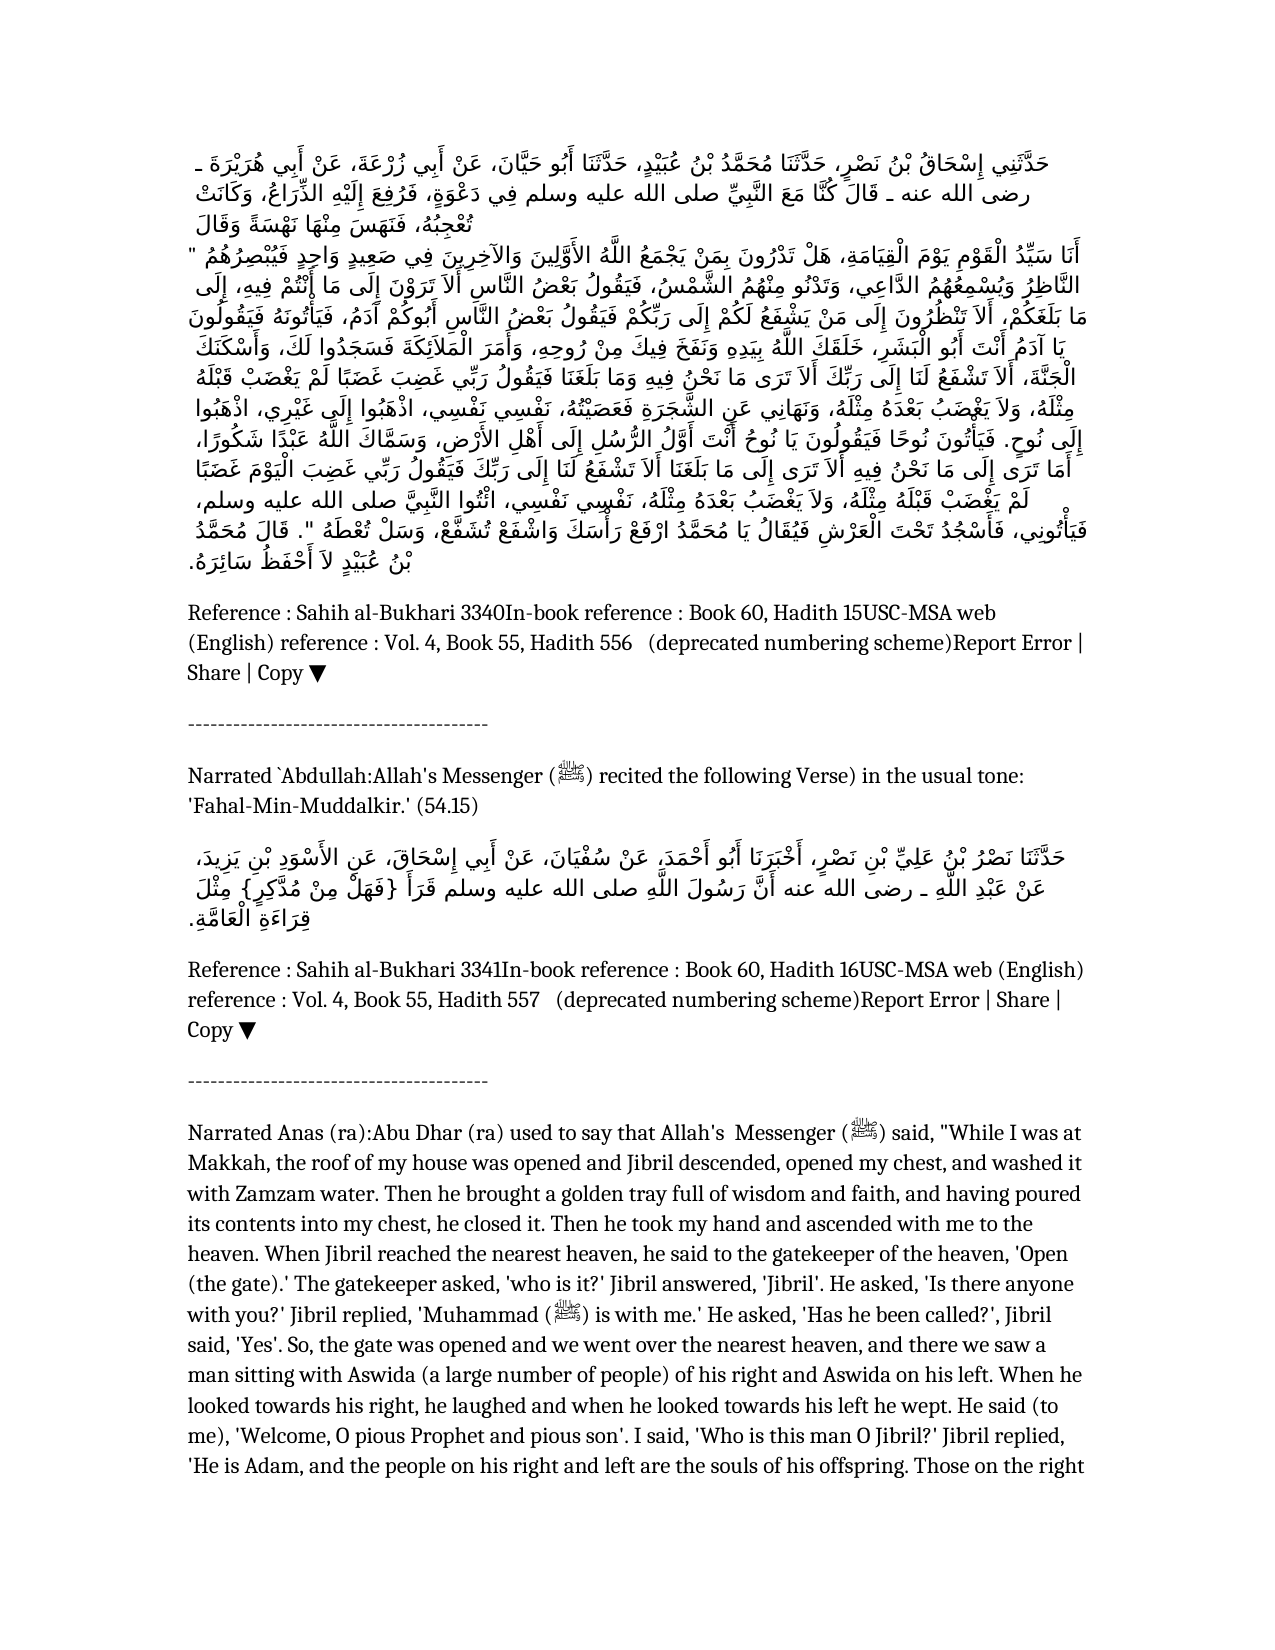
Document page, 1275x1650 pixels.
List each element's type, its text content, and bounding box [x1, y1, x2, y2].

text حَدَّثَنِي إِسْحَاقُ بْنُ نَصْرٍ، حَدَّثَنَا مُحَمَّدُ بْنُ عُبَيْدٍ، حَدَّثَنَا أَبُو حَيَّانَ، عَنْ أَبِي زُرْعَةَ، عَنْ أَبِي هُرَيْرَةَ ـ رضى الله عنه ـ قَالَ كُنَّا مَعَ النَّبِيِّ صلى الله عليه وسلم فِي دَعْوَةٍ، فَرُفِعَ إِلَيْهِ الذِّرَاعُ، وَكَانَتْ تُعْجِبُهُ، فَنَهَسَ مِنْهَا نَهْسَةً وَقَالَ ‏ "‏ أَنَا سَيِّدُ الْقَوْمِ يَوْمَ الْقِيَامَةِ، هَلْ تَدْرُونَ بِمَنْ يَجْمَعُ اللَّهُ الأَوَّلِينَ وَالآخِرِينَ فِي صَعِيدٍ وَاحِدٍ فَيُبْصِرُهُمُ النَّاظِرُ وَيُسْمِعُهُمُ الدَّاعِي، وَتَدْنُو مِنْهُمُ الشَّمْسُ، فَيَقُولُ بَعْضُ النَّاسِ أَلاَ تَرَوْنَ إِلَى مَا أَنْتُمْ فِيهِ، إِلَى مَا بَلَغَكُمْ، أَلاَ تَنْظُرُونَ إِلَى مَنْ يَشْفَعُ لَكُمْ إِلَى رَبِّكُمْ فَيَقُولُ بَعْضُ النَّاسِ أَبُوكُمْ آدَمُ، فَيَأْتُونَهُ فَيَقُولُونَ يَا آدَمُ أَنْتَ أَبُو الْبَشَرِ، خَلَقَكَ اللَّهُ بِيَدِهِ وَنَفَخَ فِيكَ مِنْ رُوحِهِ، وَأَمَرَ الْمَلاَئِكَةَ فَسَجَدُوا لَكَ، وَأَسْكَنَكَ الْجَنَّةَ، أَلاَ تَشْفَعُ لَنَا إِلَى رَبِّكَ أَلاَ تَرَى مَا نَحْنُ فِيهِ وَمَا بَلَغَنَا فَيَقُولُ رَبِّي غَضِبَ غَضَبًا لَمْ يَغْضَبْ قَبْلَهُ مِثْلَهُ، وَلاَ يَغْضَبُ بَعْدَهُ مِثْلَهُ، وَنَهَانِي عَنِ الشَّجَرَةِ فَعَصَيْتُهُ، نَفْسِي نَفْسِي، اذْهَبُوا إِلَى غَيْرِي، اذْهَبُوا إِلَى نُوحٍ‏.‏ فَيَأْتُونَ نُوحًا فَيَقُولُونَ يَا نُوحُ أَنْتَ أَوَّلُ الرُّسُلِ إِلَى أَهْلِ الأَرْضِ، وَسَمَّاكَ اللَّهُ عَبْدًا شَكُورًا، أَمَا تَرَى إِلَى مَا نَحْنُ فِيهِ أَلاَ تَرَى إِلَى مَا بَلَغَنَا أَلاَ تَشْفَعُ لَنَا إِلَى رَبِّكَ فَيَقُولُ رَبِّي غَضِبَ الْيَوْمَ غَضَبًا لَمْ يَغْضَبْ قَبْلَهُ مِثْلَهُ، وَلاَ يَغْضَبُ بَعْدَهُ مِثْلَهُ، نَفْسِي نَفْسِي، ائْتُوا النَّبِيَّ صلى الله عليه وسلم، فَيَأْتُونِي، فَأَسْجُدُ تَحْتَ الْعَرْشِ فَيُقَالُ يَا مُحَمَّدُ ارْفَعْ رَأْسَكَ وَاشْفَعْ تُشَفَّعْ، وَسَلْ تُعْطَهُ ‏"‏‏.‏ قَالَ مُحَمَّدُ بْنُ عُبَيْدٍ لاَ أَحْفَظُ سَائِرَهُ‏.‏ [187, 150, 1087, 575]
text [187, 1119, 1087, 1479]
text حَدَّثَنَا نَصْرُ بْنُ عَلِيِّ بْنِ نَصْرٍ، أَخْبَرَنَا أَبُو أَحْمَدَ، عَنْ سُفْيَانَ، عَنْ أَبِي إِسْحَاقَ، عَنِ الأَسْوَدِ بْنِ يَزِيدَ، عَنْ عَبْدِ اللَّهِ ـ رضى الله عنه أَنَّ رَسُولَ اللَّهِ صلى الله عليه وسلم قَرَأَ ‏{‏فَهَلْ مِنْ مُدَّكِرٍ‏}‏ مِثْلَ قِرَاءَةِ الْعَامَّةِ‏.‏ [187, 844, 1087, 932]
text Narrated `Abdullah:Allah's Messenger (ﷺ) recited the following Verse) in the usual tone: 'Fahal-Min-Muddalkir.' (54.15) [187, 762, 1087, 819]
text ---------------------------------------- [187, 1068, 1087, 1095]
text Reference : Sahih al-Bukhari 3340In-book reference : Book 60, Hadith 15USC-MSA web (English) reference : Vol. 4, Book 55, Hadith 556 (deprecated numbering scheme)Report Error | Share | Copy ▼ [187, 600, 1087, 687]
text ---------------------------------------- [187, 711, 1087, 738]
text Reference : Sahih al-Bukhari 3341In-book reference : Book 60, Hadith 16USC-MSA web (English) reference : Vol. 4, Book 55, Hadith 557 (deprecated numbering scheme)Report Error | Share | Copy ▼ [187, 957, 1087, 1044]
